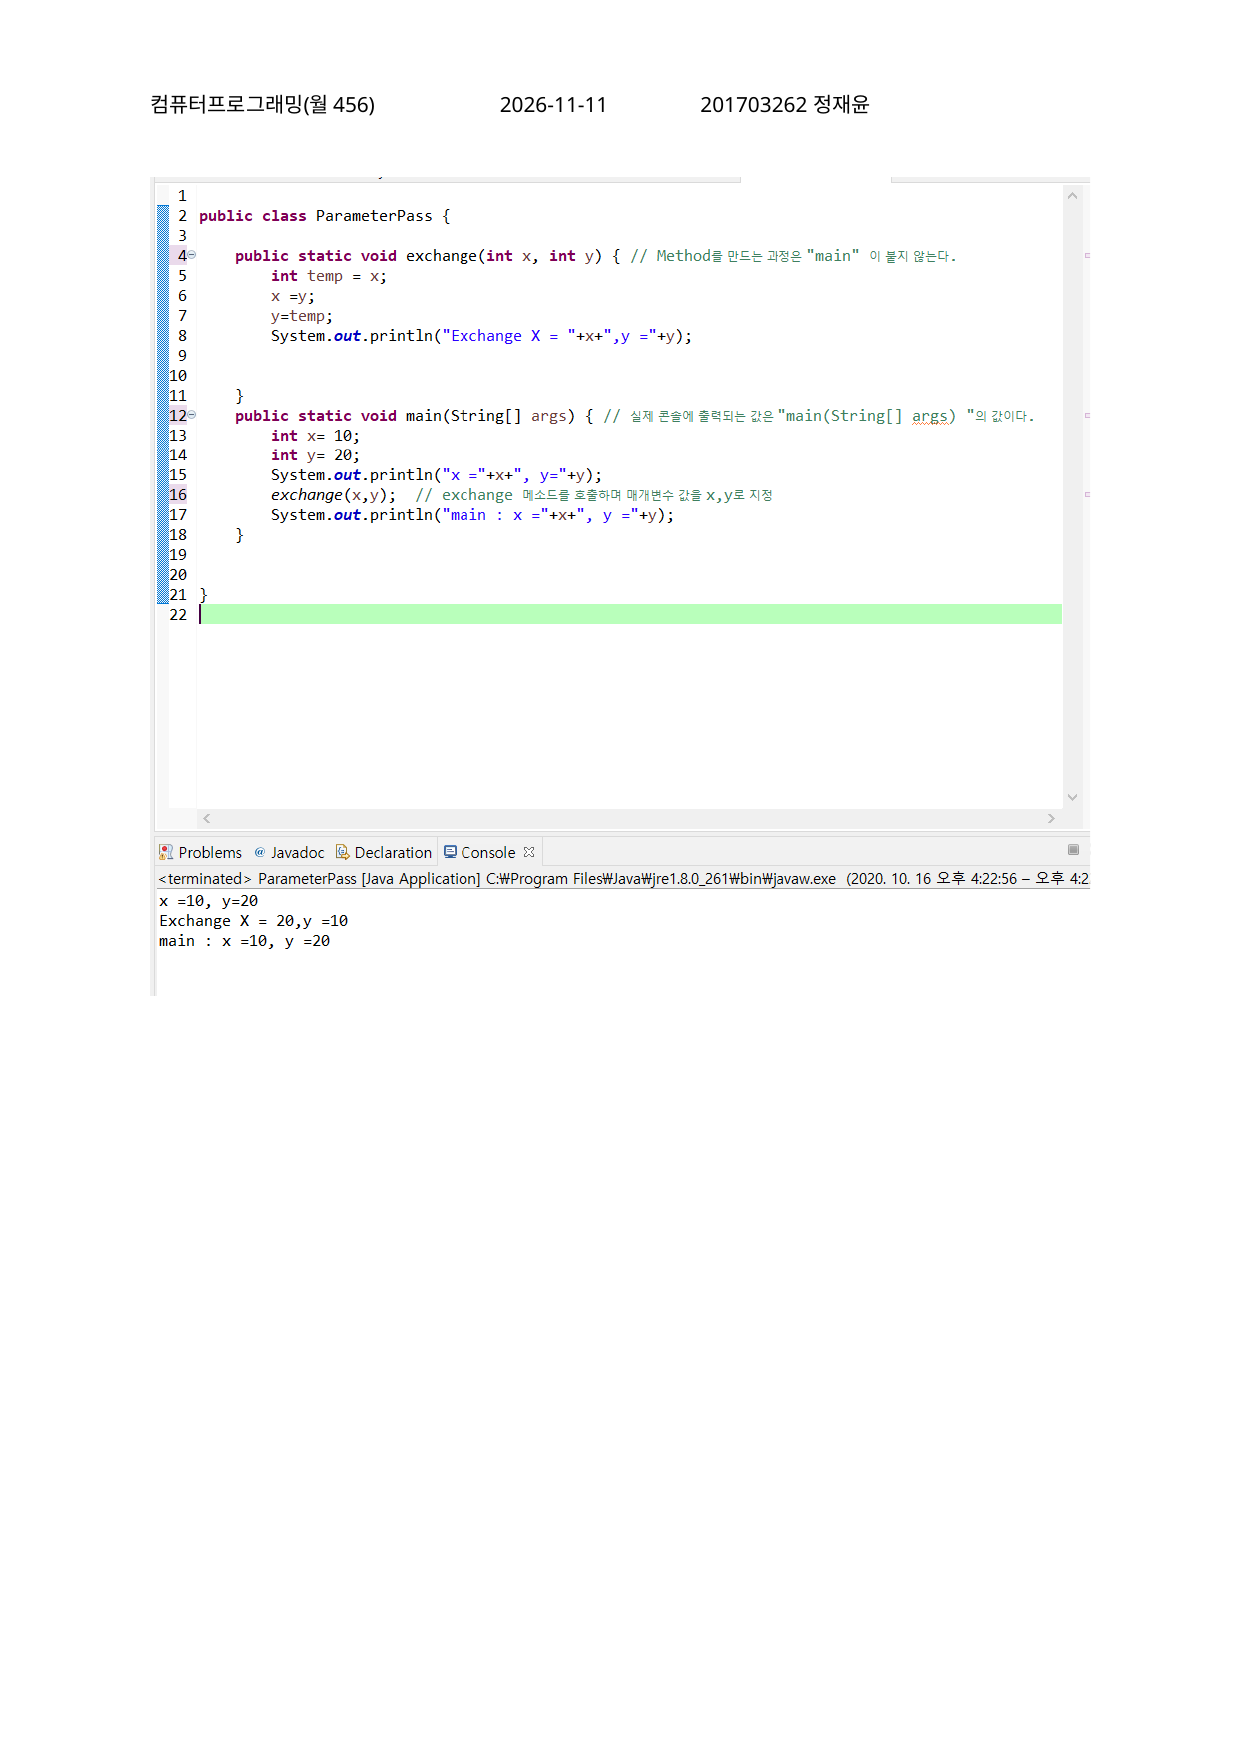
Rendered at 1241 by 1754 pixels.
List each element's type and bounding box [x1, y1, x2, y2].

picture [150, 177, 1091, 996]
